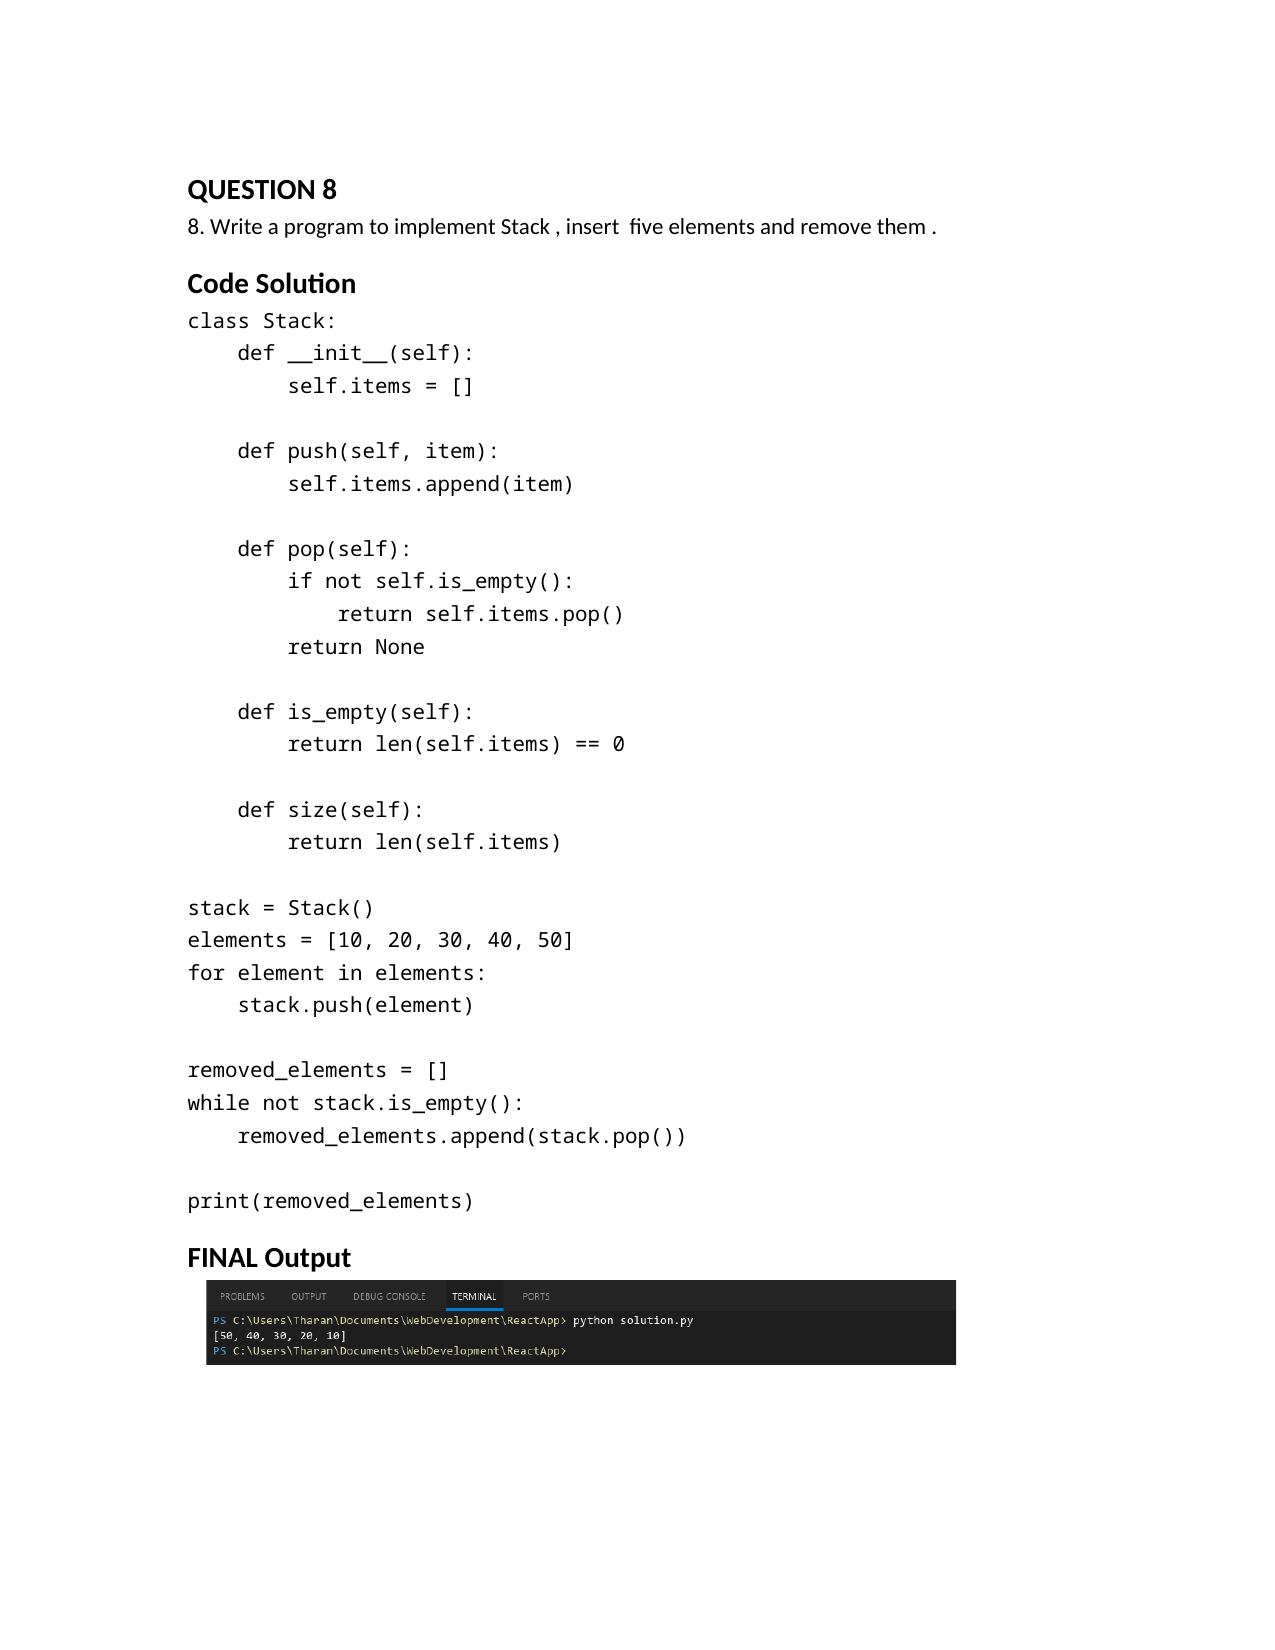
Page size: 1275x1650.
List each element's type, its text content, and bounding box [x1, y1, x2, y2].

subtitle QUESTION 8 [187, 171, 1087, 206]
subtitle FINAL Output [187, 1239, 1087, 1275]
subtitle Code Solution [187, 265, 1087, 300]
picture [206, 1280, 957, 1365]
text 8. Write a program to implement Stack , insert five elements and remove them . [187, 212, 1087, 240]
text class Stack: def __init__(self): self.items = [] def push(self, item): self.items.append(item) def pop(self): if not self.is_empty(): return self.items.pop() return None def is_empty(self): return len(self.items) == 0 def size(self): return len(self.items) stack = Stack() elements = [10, 20, 30, 40, 50] for element in elements: stack.push(element) removed_elements = [] while not stack.is_empty(): removed_elements.append(stack.pop()) print(removed_elements) [187, 306, 1087, 1214]
